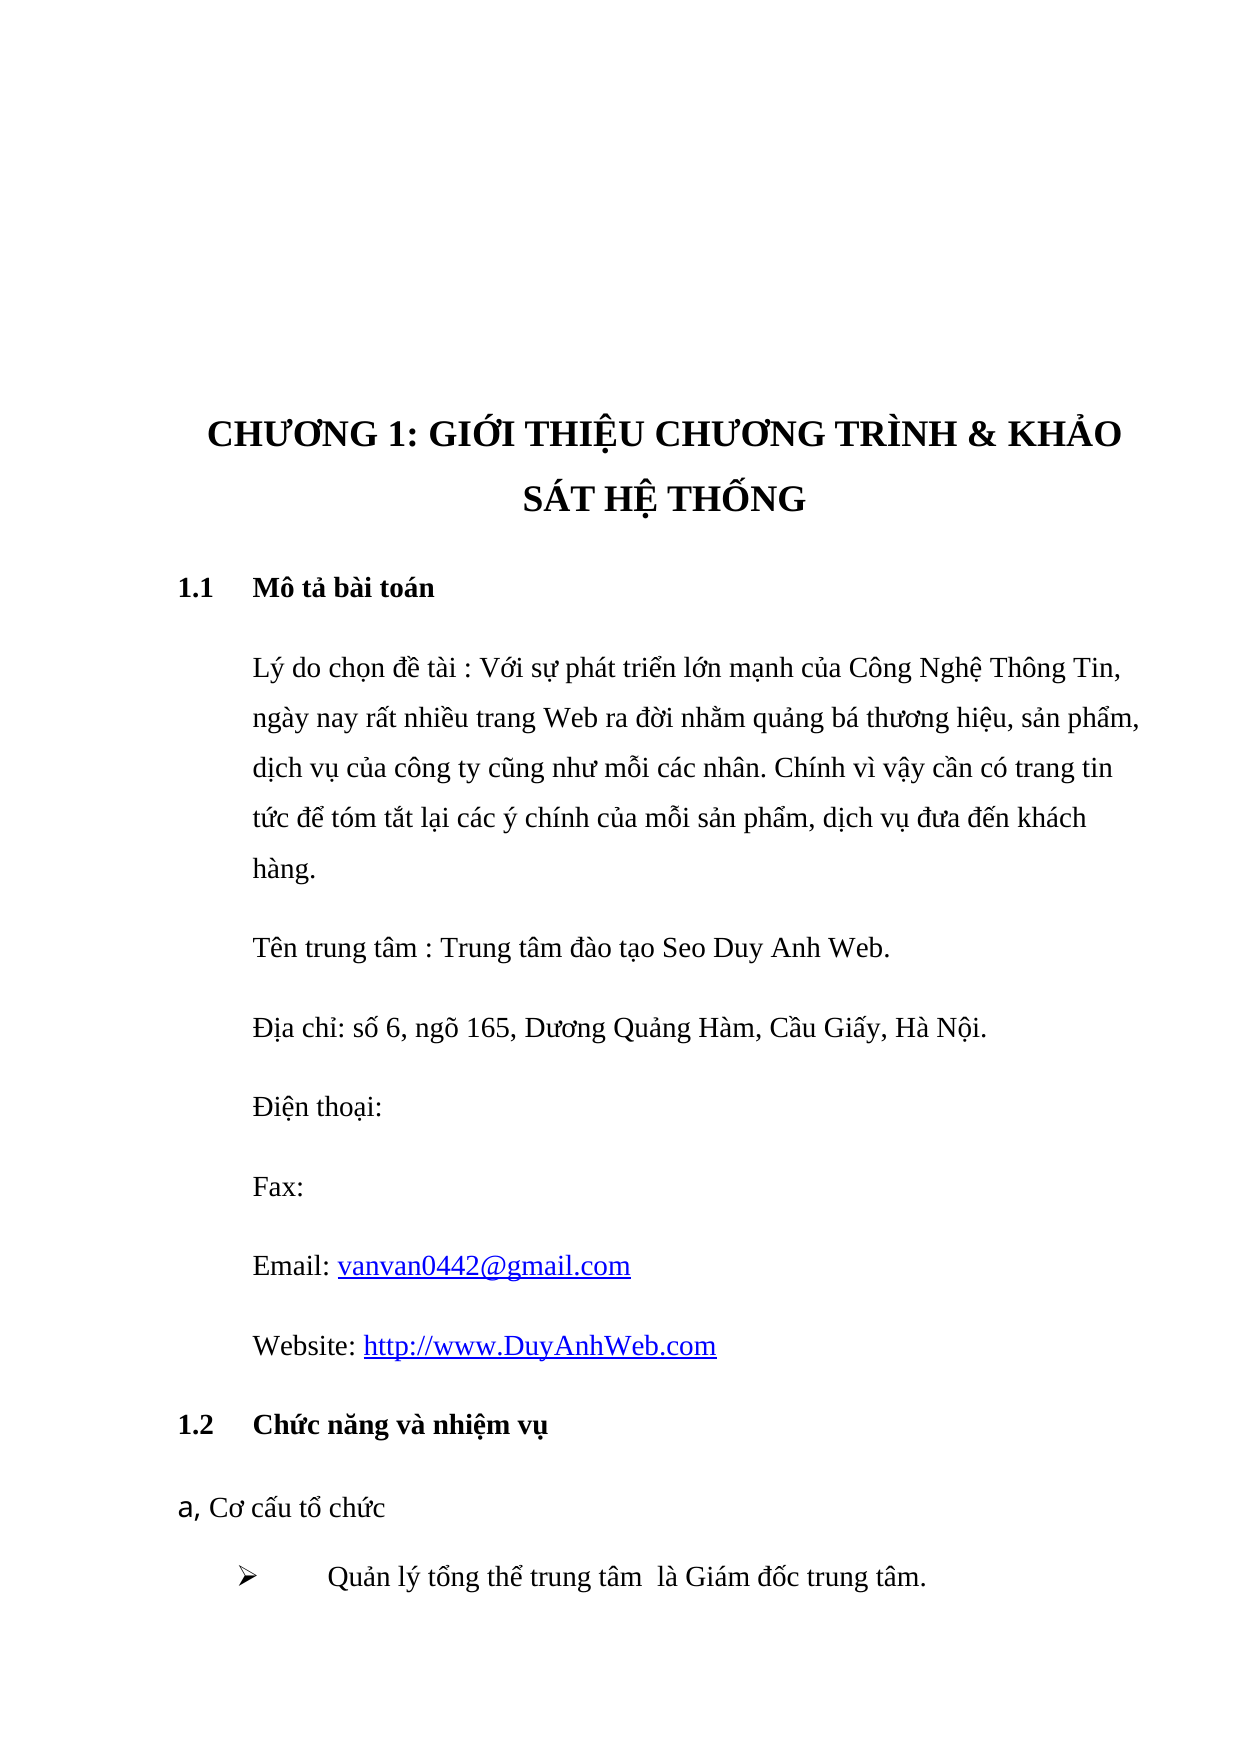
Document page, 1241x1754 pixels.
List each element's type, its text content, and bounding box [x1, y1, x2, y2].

subtitle Email: vanvan0442@gmail.com [252, 1248, 1152, 1282]
subtitle Lý do chọn đề tài : Với sự phát triển lớn mạnh của Công Nghệ Thông Tin, ngày nay rất nhiều trang Web ra đời nhằm quảng bá thương hiệu, sản phẩm, dịch vụ của công ty cũng như mỗi các nhân. Chính vì vậy cần có trang tin tức để tóm tắt lại các ý chính của mỗi sản phẩm, dịch vụ đưa đến khách hàng. [252, 650, 1152, 884]
subtitle Website: http://www.DuyAnhWeb.com [252, 1328, 1152, 1361]
subtitle Điện thoại: [252, 1089, 1152, 1123]
text a, Cơ cấu tổ chức [177, 1487, 1152, 1526]
subtitle CHƯƠNG 1: GIỚI THIỆU CHƯƠNG TRÌNH & KHẢO SÁT HỆ THỐNG [177, 412, 1152, 519]
subtitle Fax: [252, 1169, 1152, 1202]
subtitle Mô tả bài toán [177, 570, 1152, 604]
subtitle Chức năng và nhiệm vụ [177, 1407, 1152, 1441]
subtitle Địa chỉ: số 6, ngõ 165, Dương Quảng Hàm, Cầu Giấy, Hà Nội. [252, 1010, 1152, 1043]
list Quản lý tổng thể trung tâm là Giám đốc trung tâm. [177, 1559, 1152, 1592]
subtitle Tên trung tâm : Trung tâm đào tạo Seo Duy Anh Web. [252, 930, 1152, 964]
